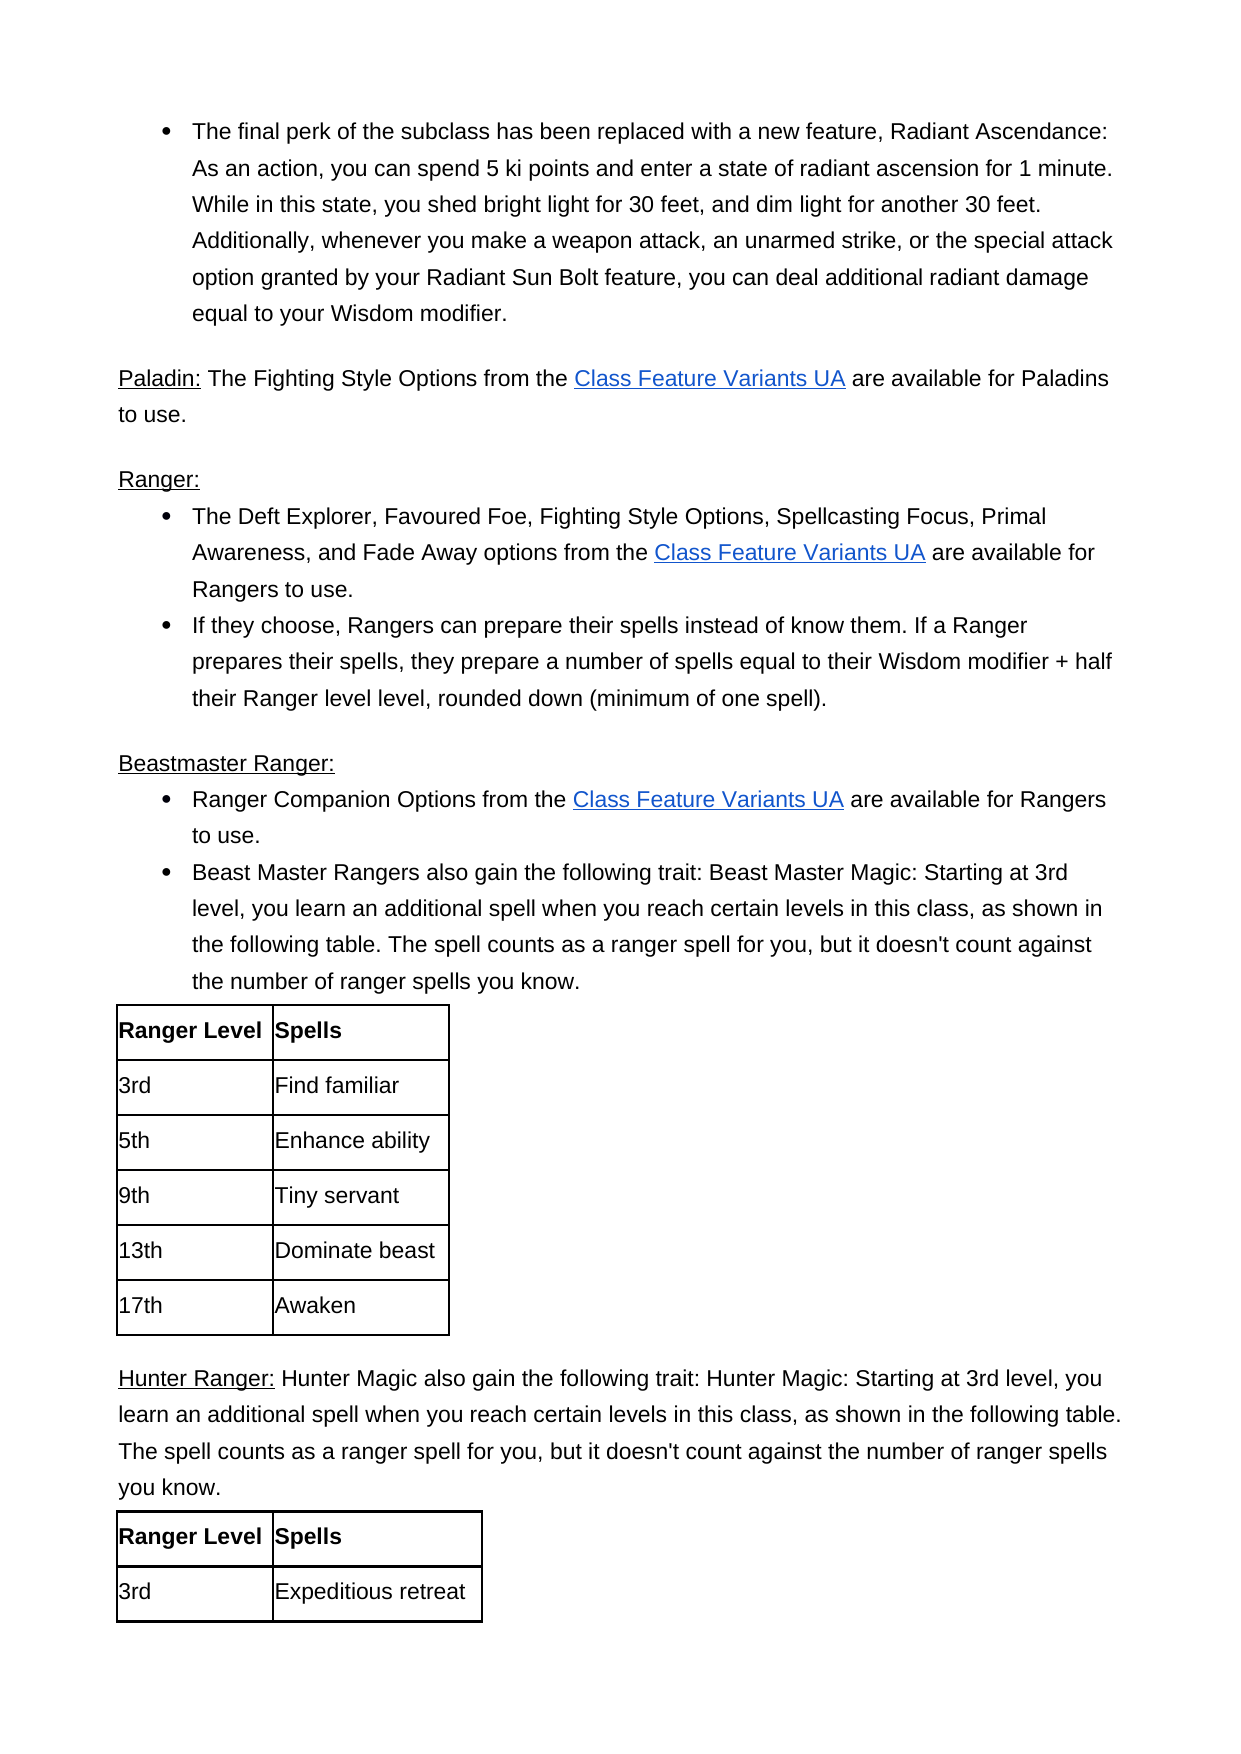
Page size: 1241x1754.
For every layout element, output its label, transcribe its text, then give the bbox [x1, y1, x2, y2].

table_cell 17th [118, 1281, 272, 1334]
table_cell Expeditious retreat [274, 1568, 481, 1620]
table_cell Find familiar [274, 1061, 448, 1114]
table_cell 9th [118, 1171, 272, 1224]
table_header Ranger Level [118, 1006, 272, 1059]
list The Deft Explorer, Favoured Foe, Fighting Style Options, Spellcasting Focus, Primal Awareness, and Fade Away options from the Class Feature Variants UA are available for Rangers to use. [162, 503, 1122, 602]
table_header Ranger Level [118, 1513, 272, 1565]
text Beastmaster Ranger: [118, 750, 1122, 776]
text Ranger: [118, 466, 1122, 493]
text Paladin: The Fighting Style Options from the Class Feature Variants UA are available for Paladins to use. [118, 365, 1122, 428]
table_cell Dominate beast [274, 1226, 448, 1279]
table_cell Tiny servant [274, 1171, 448, 1224]
table_cell Awaken [274, 1281, 448, 1334]
table_cell 3rd [118, 1568, 272, 1620]
table_cell Enhance ability [274, 1116, 448, 1169]
list Ranger Companion Options from the Class Feature Variants UA are available for Rangers to use. [162, 786, 1122, 849]
list The final perk of the subclass has been replaced with a new feature, Radiant Ascendance: As an action, you can spend 5 ki points and enter a state of radiant ascension for 1 minute. While in this state, you shed bright light for 30 feet, and dim light for another 30 feet. Additionally, whenever you make a weapon attack, an unarmed strike, or the special attack option granted by your Radiant Sun Bolt feature, you can deal additional radiant damage equal to your Wisdom modifier. [162, 118, 1122, 326]
text Hunter Ranger: Hunter Magic also gain the following trait: Hunter Magic: Starting at 3rd level, you learn an additional spell when you reach certain levels in this class, as shown in the following table. The spell counts as a ranger spell for you, but it doesn't count against the number of ranger spells you know. [118, 1365, 1122, 1500]
list Beast Master Rangers also gain the following trait: Beast Master Magic: Starting at 3rd level, you learn an additional spell when you reach certain levels in this class, as shown in the following table. The spell counts as a ranger spell for you, but it doesn't count against the number of ranger spells you know. [162, 859, 1122, 994]
table_header Spells [274, 1513, 481, 1565]
table_cell 13th [118, 1226, 272, 1279]
table_cell 5th [118, 1116, 272, 1169]
list If they choose, Rangers can prepare their spells instead of know them. If a Ranger prepares their spells, they prepare a number of spells equal to their Wisdom modifier + half their Ranger level level, rounded down (minimum of one spell). [162, 612, 1122, 711]
table_header Spells [274, 1006, 448, 1059]
table_cell 3rd [118, 1061, 272, 1114]
